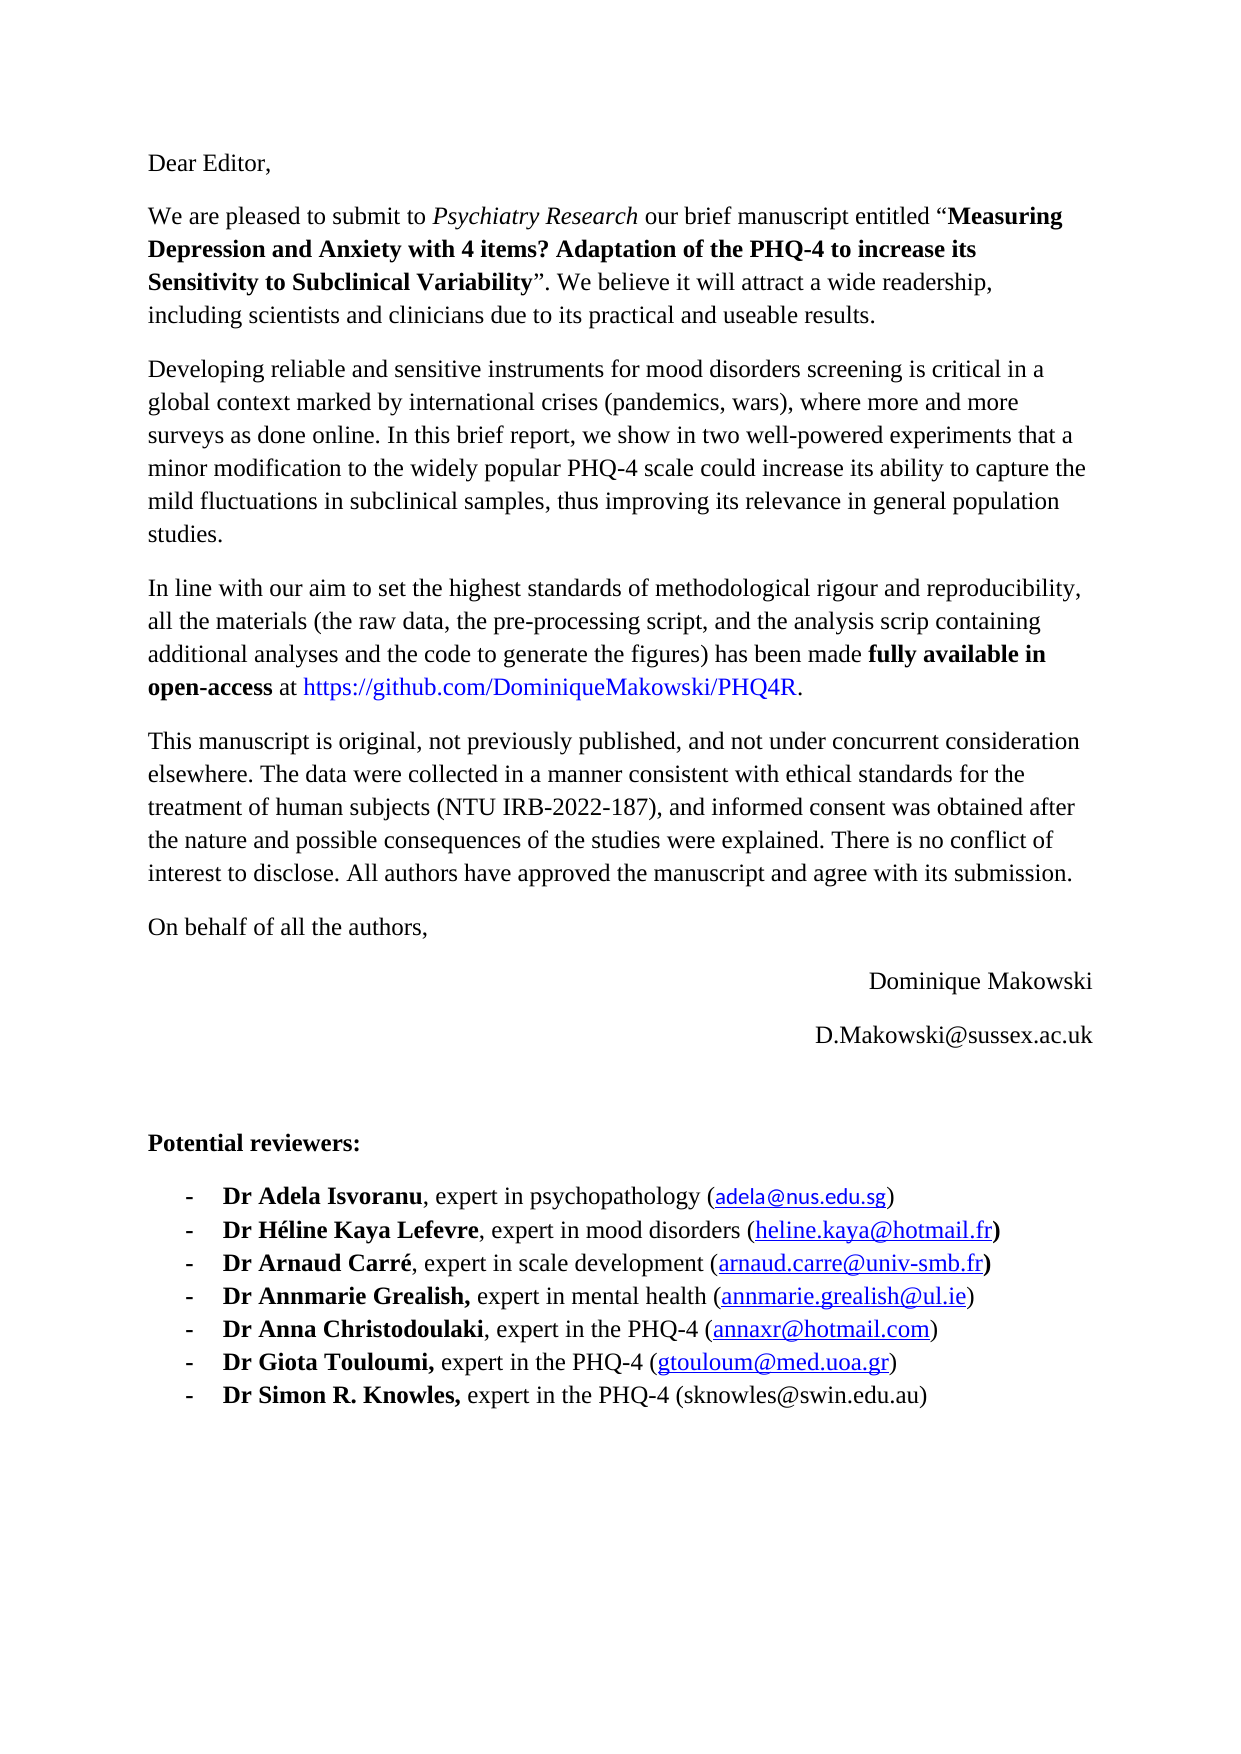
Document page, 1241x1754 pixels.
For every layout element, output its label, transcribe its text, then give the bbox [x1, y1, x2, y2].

text Dominique Makowski [148, 966, 1093, 995]
text On behalf of all the authors, [148, 912, 1093, 941]
list Dr Adela Isvoranu, expert in psychopathology (adela@nus.edu.sg) [185, 1181, 1093, 1211]
text Dear Editor, [148, 148, 1093, 176]
list Dr Simon R. Knowles, expert in the PHQ-4 (sknowles@swin.edu.au) [185, 1380, 1093, 1409]
text Potential reviewers: [148, 1128, 1093, 1156]
text In line with our aim to set the highest standards of methodological rigour and reproducibility, all the materials (the raw data, the pre-processing script, and the analysis scrip containing additional analyses and the code to generate the figures) has been made fully available in open-access at https://github.com/DominiqueMakowski/PHQ4R. [148, 573, 1093, 701]
list Dr Anna Christodoulaki, expert in the PHQ-4 (annaxr@hotmail.com) [185, 1314, 1093, 1343]
text Developing reliable and sensitive instruments for mood disorders screening is critical in a global context marked by international crises (pandemics, wars), where more and more surveys as done online. In this brief report, we show in two well-powered experiments that a minor modification to the widely popular PHQ-4 scale could increase its ability to capture the mild fluctuations in subclinical samples, thus improving its relevance in general population studies. [148, 354, 1093, 548]
list Dr Arnaud Carré, expert in scale development (arnaud.carre@univ-smb.fr) [185, 1248, 1093, 1277]
list Dr Annmarie Grealish, expert in mental health (annmarie.grealish@ul.ie) [185, 1281, 1093, 1309]
list Dr Giota Touloumi, expert in the PHQ-4 (gtouloum@med.uoa.gr) [185, 1347, 1093, 1376]
text This manuscript is original, not previously published, and not under concurrent consideration elsewhere. The data were collected in a manner consistent with ethical standards for the treatment of human subjects (NTU IRB-2022-187), and informed consent was obtained after the nature and possible consequences of the studies were explained. There is no conflict of interest to disclose. All authors have approved the manuscript and agree with its submission. [148, 726, 1093, 887]
text We are pleased to submit to Psychiatry Research our brief manuscript entitled “Measuring Depression and Anxiety with 4 items? Adaptation of the PHQ-4 to increase its Sensitivity to Subclinical Variability”. We believe it will attract a wide readership, including scientists and clinicians due to its practical and useable results. [148, 201, 1093, 329]
text D.Makowski@sussex.ac.uk [148, 1020, 1093, 1049]
list Dr Héline Kaya Lefevre, expert in mood disorders (heline.kaya@hotmail.fr) [185, 1215, 1093, 1243]
